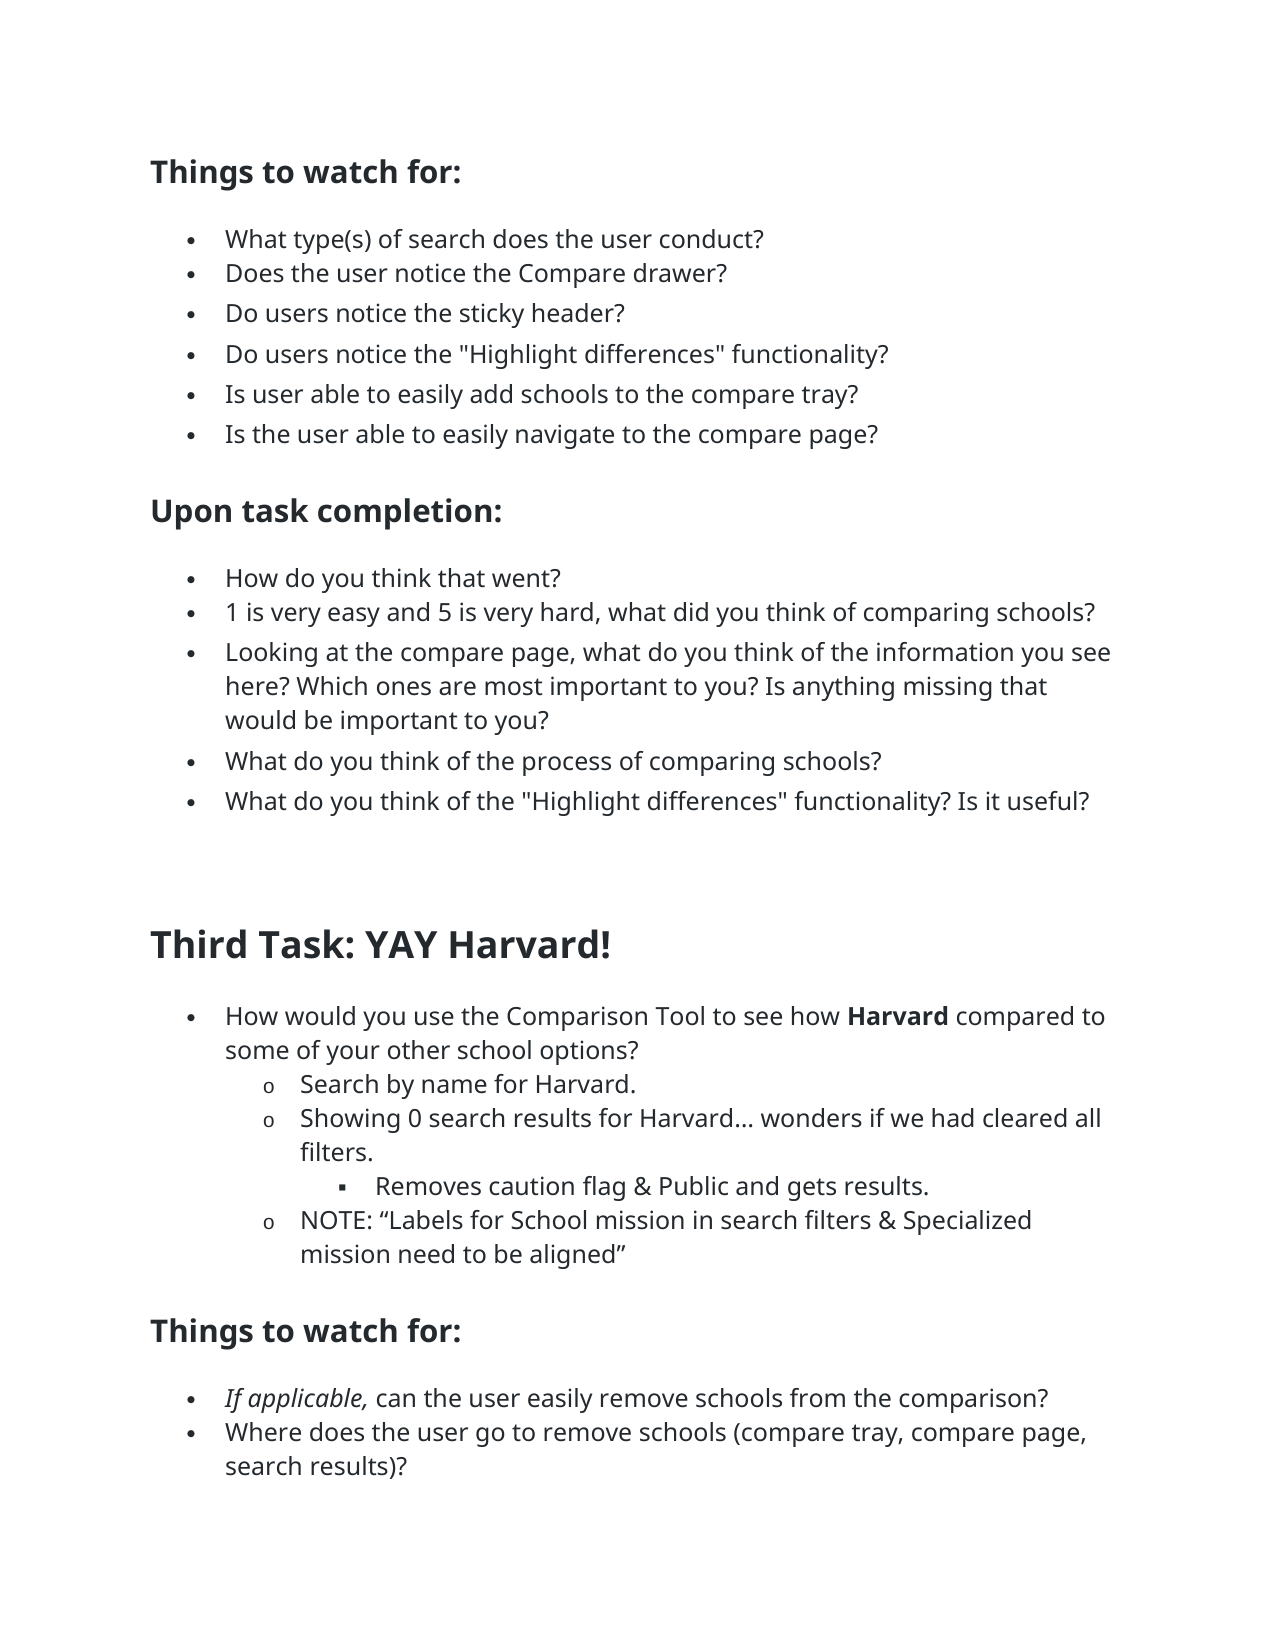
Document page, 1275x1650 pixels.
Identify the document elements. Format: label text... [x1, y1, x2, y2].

list What type(s) of search does the user conduct? [187, 222, 1125, 256]
list Do users notice the sticky header? [187, 296, 1125, 330]
list Is the user able to easily navigate to the compare page? [187, 417, 1125, 451]
text Third Task: YAY Harvard! [150, 918, 1125, 969]
list Is user able to easily add schools to the compare tray? [187, 377, 1125, 411]
list Search by name for Harvard. [262, 1067, 1125, 1101]
list Removes caution flag & Public and gets results. [337, 1169, 1125, 1203]
list Showing 0 search results for Harvard… wonders if we had cleared all filters. [262, 1101, 1125, 1169]
text Upon task completion: [150, 489, 1125, 531]
list Where does the user go to remove schools (compare tray, compare page, search results)? [187, 1414, 1125, 1482]
list Do users notice the "Highlight differences" functionality? [187, 336, 1125, 371]
list Does the user notice the Compare drawer? [187, 256, 1125, 290]
list NOTE: “Labels for School mission in search filters & Specialized mission need to be aligned” [262, 1203, 1125, 1271]
text Things to watch for: [150, 1308, 1125, 1351]
list What do you think of the "Highlight differences" functionality? Is it useful? [187, 783, 1125, 818]
list If applicable, can the user easily remove schools from the comparison? [187, 1380, 1125, 1414]
list 1 is very easy and 5 is very hard, what did you think of comparing schools? [187, 594, 1125, 628]
list What do you think of the process of comparing schools? [187, 743, 1125, 777]
list How would you use the Comparison Tool to see how Harvard compared to some of your other school options? [187, 998, 1125, 1067]
text Things to watch for: [150, 150, 1125, 193]
list How do you think that went? [187, 560, 1125, 594]
list Looking at the compare page, what do you think of the information you see here? Which ones are most important to you? Is anything missing that would be important to you? [187, 635, 1125, 737]
